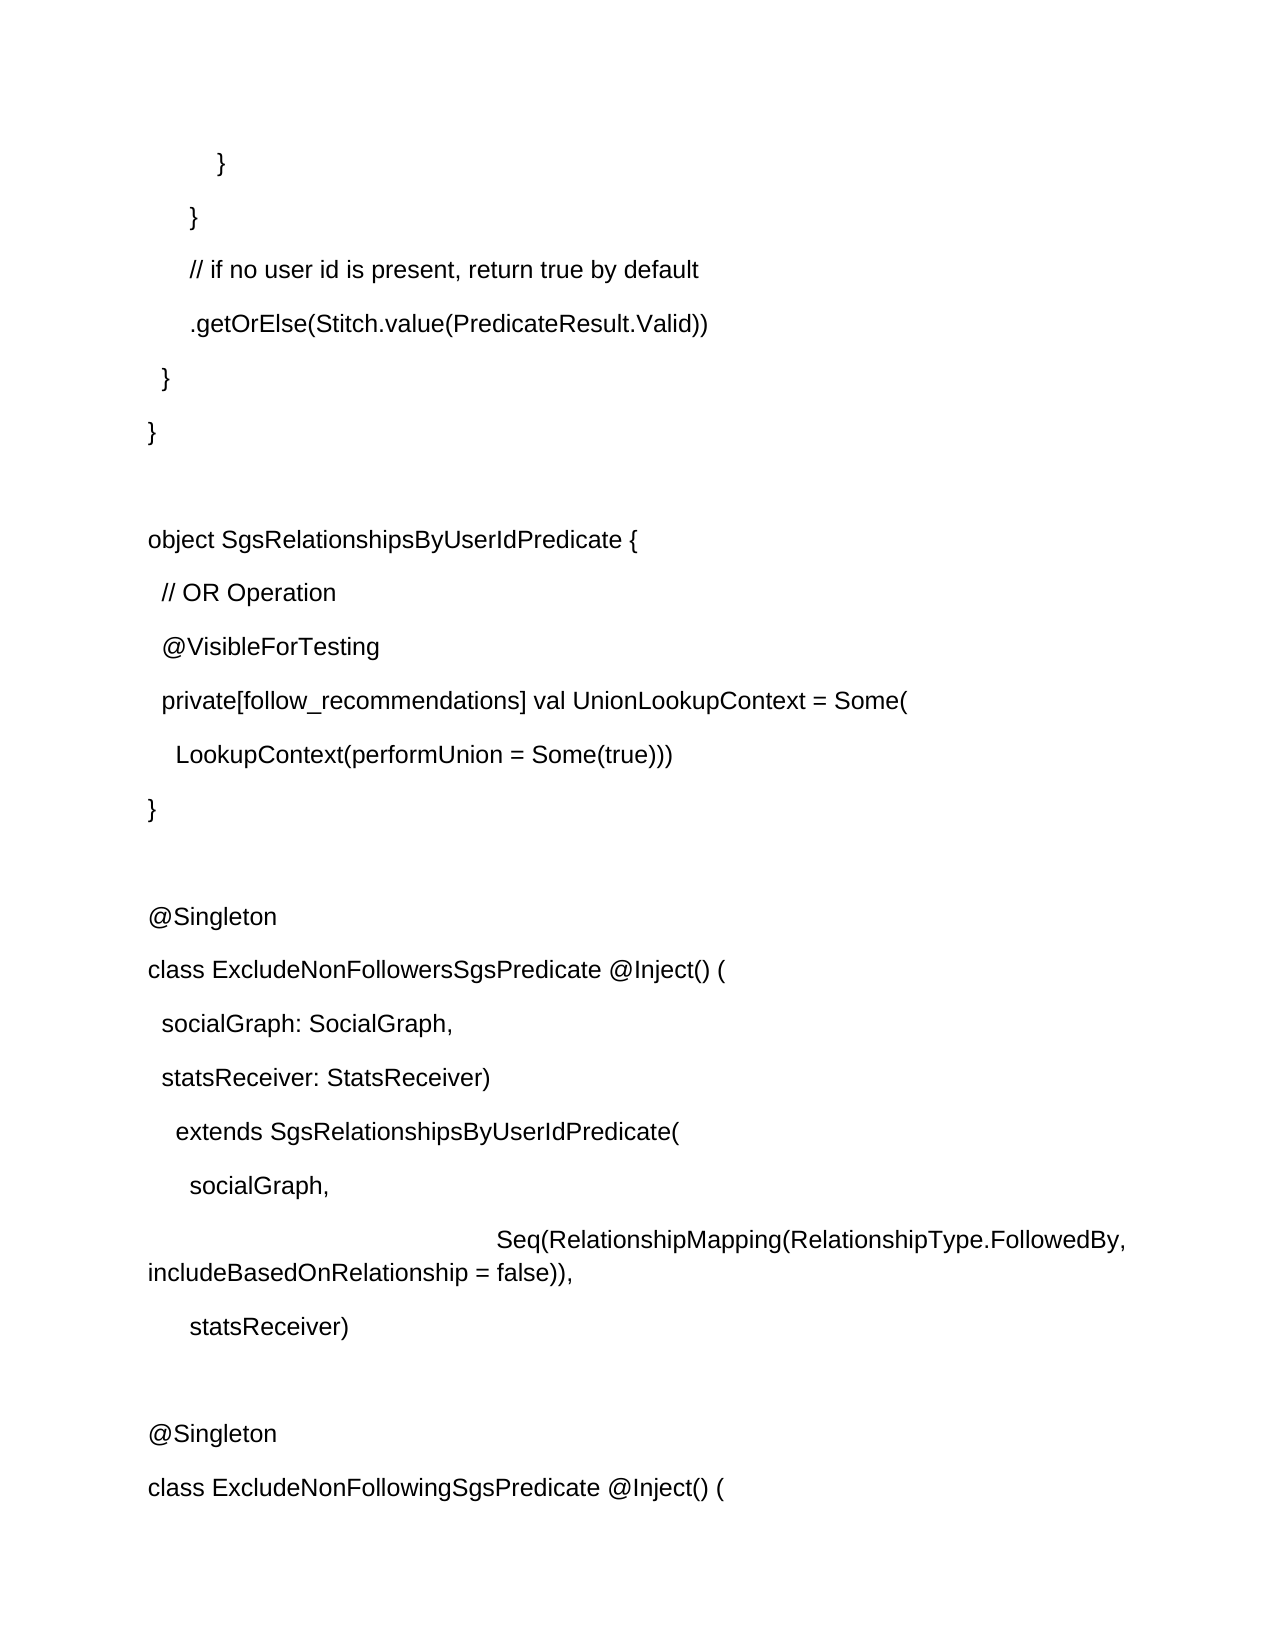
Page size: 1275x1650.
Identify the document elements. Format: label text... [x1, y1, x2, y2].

text } [148, 201, 1127, 230]
text .getOrElse(Stitch.value(PredicateResult.Valid)) [148, 309, 1127, 338]
text statsReceiver: StatsReceiver) [148, 1063, 1127, 1092]
text extends SgsRelationshipsByUserIdPredicate( [148, 1117, 1127, 1146]
text } [148, 148, 1127, 176]
text class ExcludeNonFollowingSgsPredicate @Inject() ( [148, 1473, 1127, 1502]
text object SgsRelationshipsByUserIdPredicate { [148, 524, 1127, 553]
text @Singleton [148, 1419, 1127, 1448]
text socialGraph: SocialGraph, [148, 1009, 1127, 1038]
text @VisibleForTesting [148, 632, 1127, 661]
text } [148, 363, 1127, 392]
text private[follow_recommendations] val UnionLookupContext = Some( [148, 686, 1127, 715]
text Seq(RelationshipMapping(RelationshipType.FollowedBy, includeBasedOnRelationship = false)), [148, 1225, 1127, 1286]
text LookupContext(performUnion = Some(true))) [148, 740, 1127, 769]
text statsReceiver) [148, 1312, 1127, 1340]
text // if no user id is present, return true by default [148, 255, 1127, 284]
text class ExcludeNonFollowersSgsPredicate @Inject() ( [148, 955, 1127, 984]
text socialGraph, [148, 1171, 1127, 1199]
text @Singleton [148, 902, 1127, 930]
text // OR Operation [148, 578, 1127, 607]
text } [148, 417, 1127, 446]
text } [148, 794, 1127, 823]
